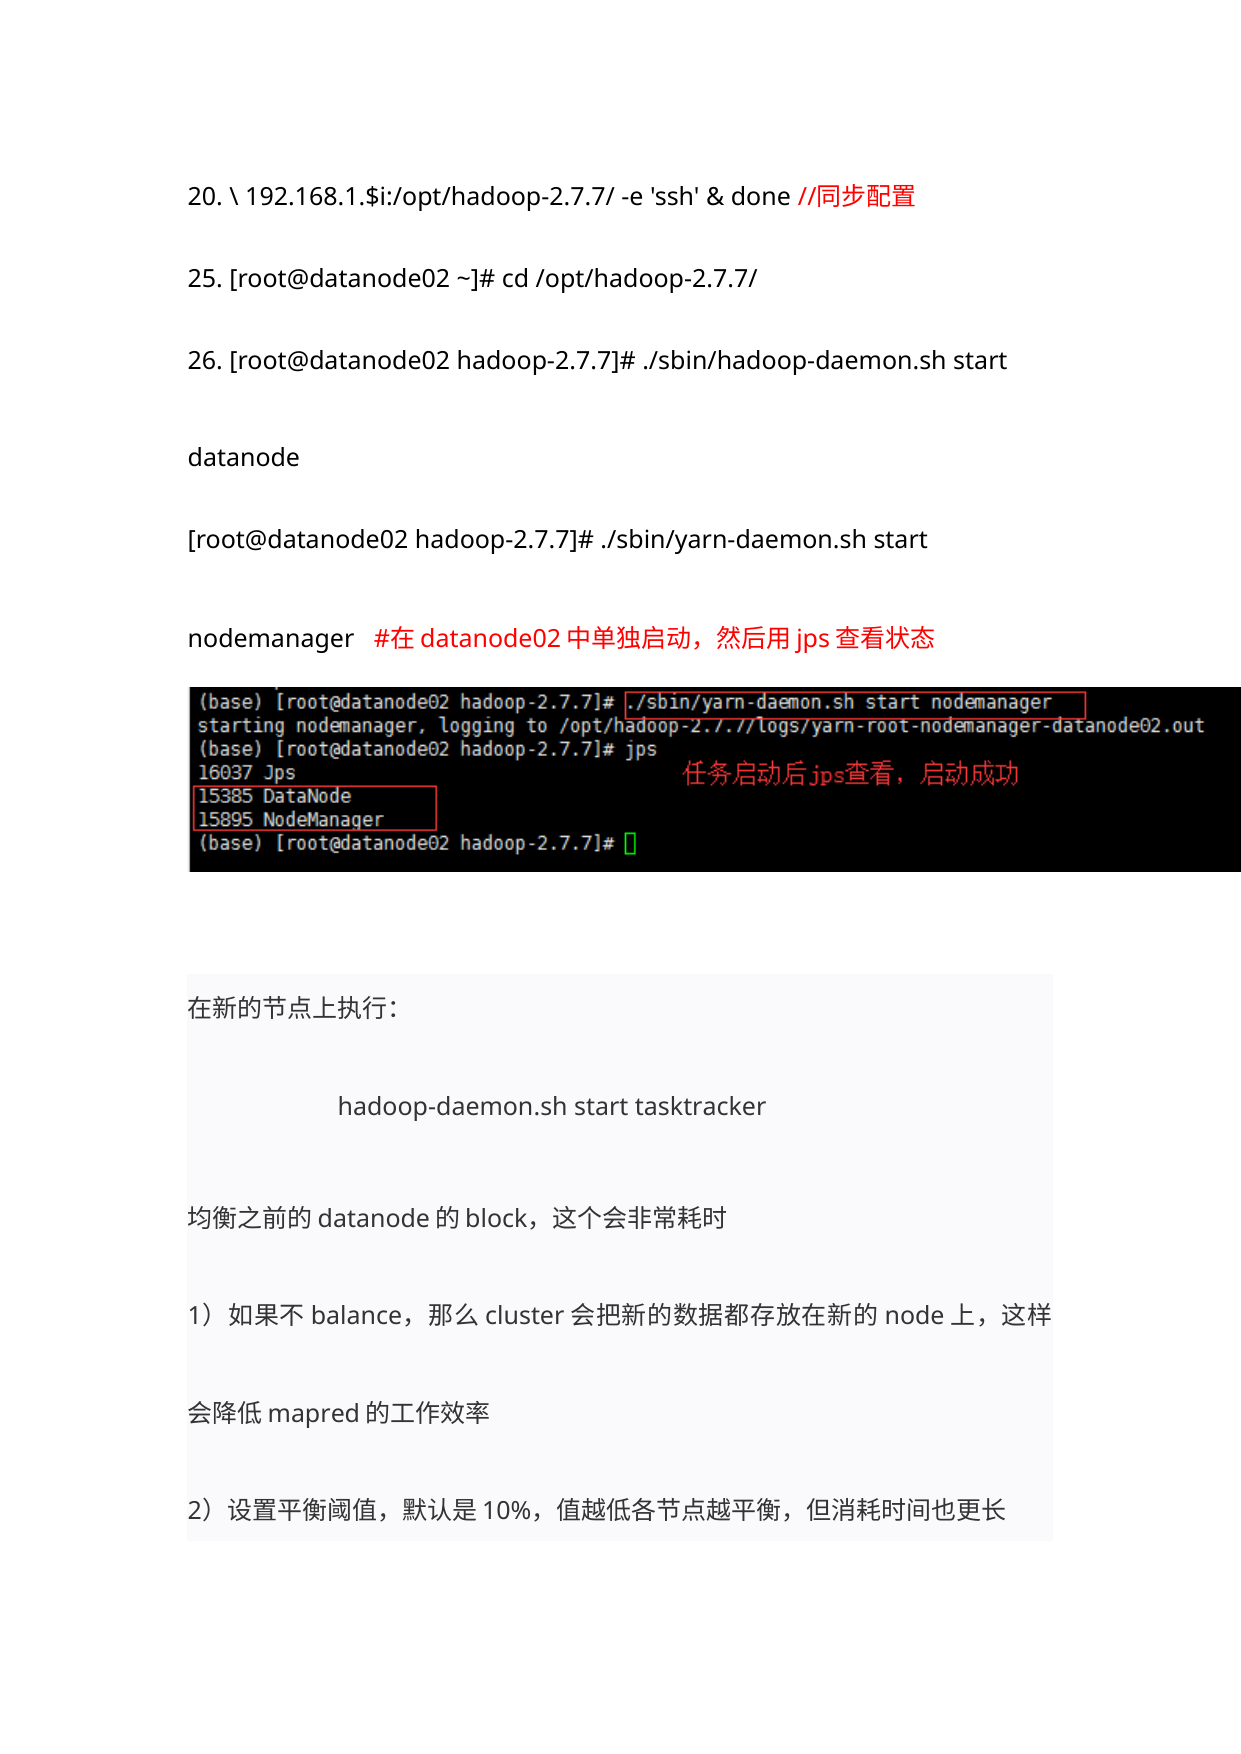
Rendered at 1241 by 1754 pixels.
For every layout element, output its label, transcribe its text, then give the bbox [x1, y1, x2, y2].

text 25. [root@datanode02 ~]# cd /opt/hadoop-2.7.7/ [187, 245, 1053, 310]
picture [187, 687, 1241, 872]
text 在新的节点上执行： hadoop-daemon.sh start tasktracker [187, 974, 1053, 1137]
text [187, 1184, 1053, 1541]
text [root@datanode02 hadoop-2.7.7]# ./sbin/yarn-daemon.sh start nodemanager #在datanode02中单独启动，然后用jps查看状态 [187, 507, 1053, 669]
text 26. [root@datanode02 hadoop-2.7.7]# ./sbin/hadoop-daemon.sh start datanode [187, 327, 1053, 489]
text 20. \ 192.168.1.$i:/opt/hadoop-2.7.7/ -e 'ssh' & done //同步配置 [187, 162, 1053, 227]
